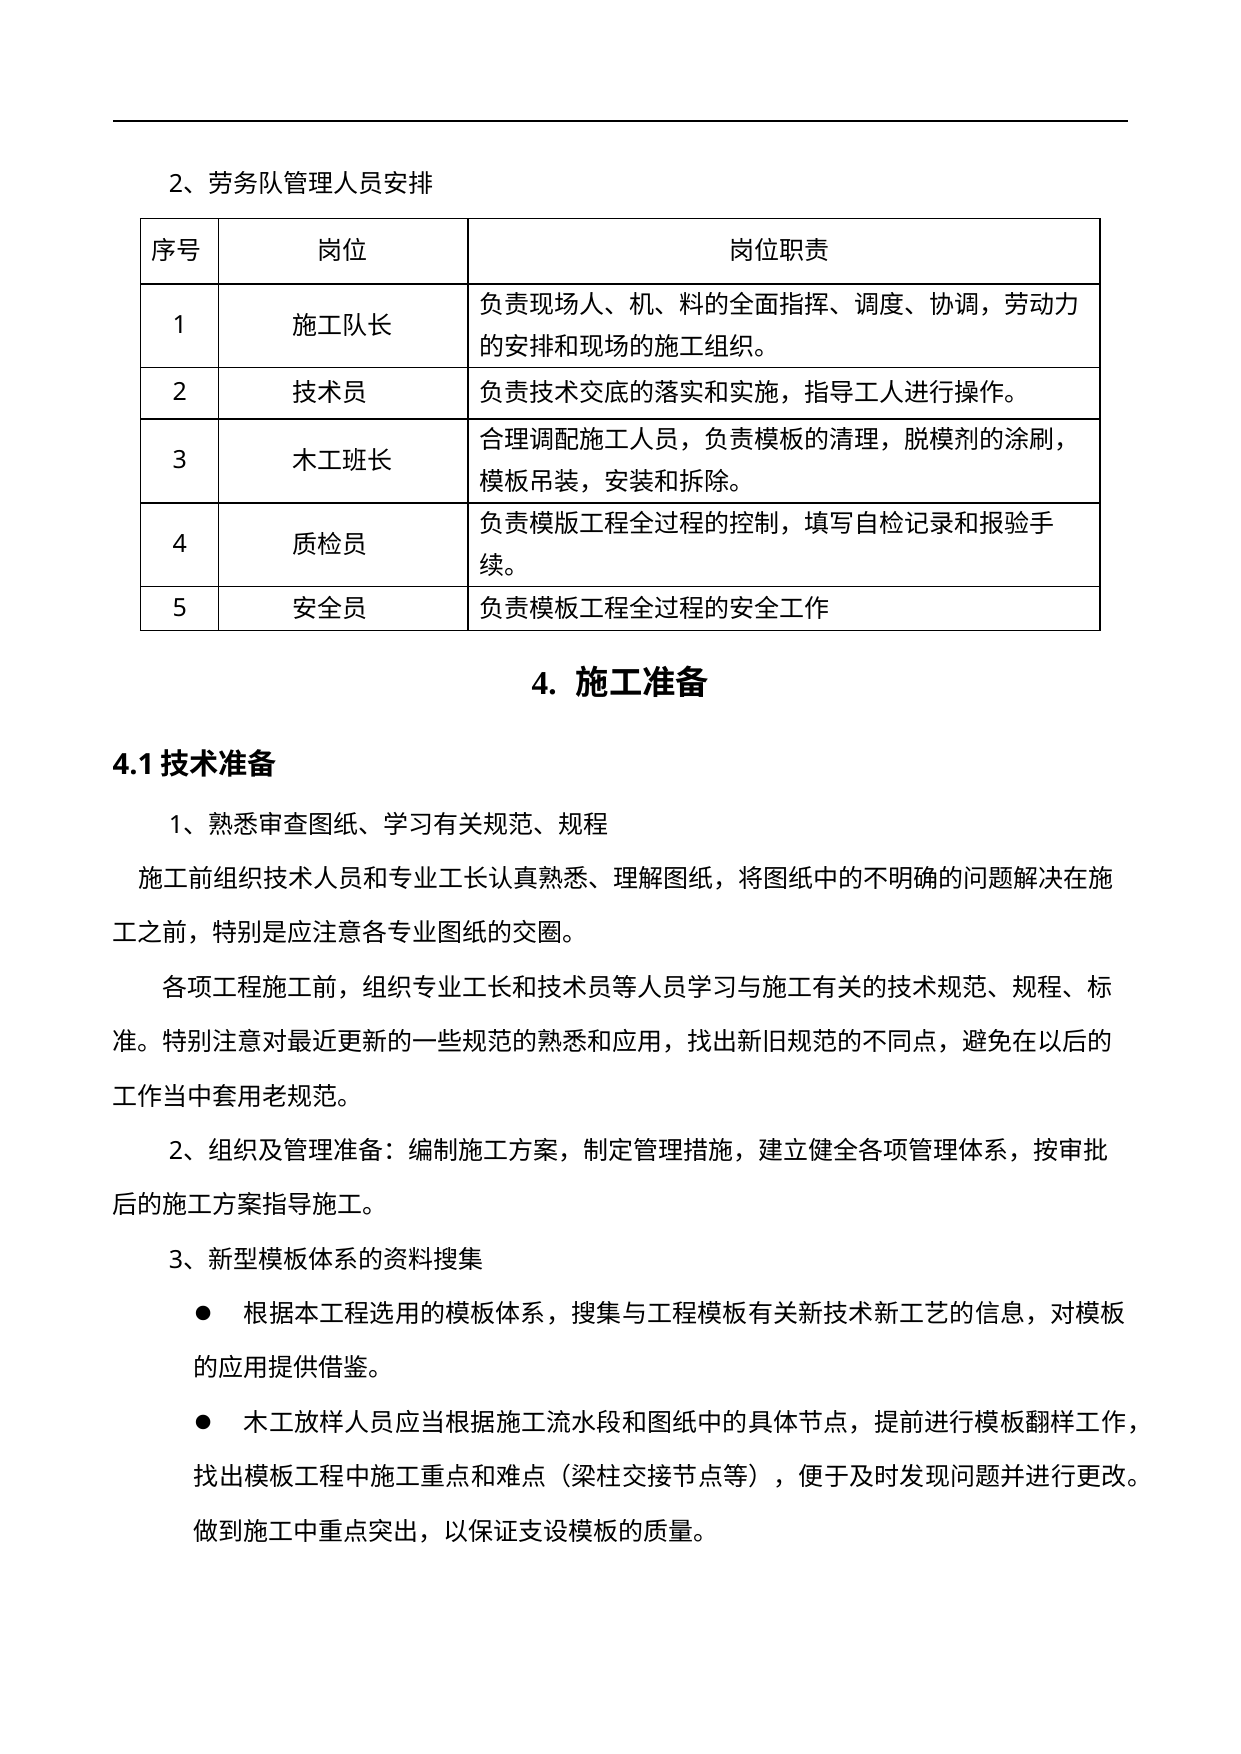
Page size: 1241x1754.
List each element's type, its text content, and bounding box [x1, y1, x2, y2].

subtitle 4.1技术准备 [112, 741, 1128, 783]
table_header 序号 [141, 219, 218, 283]
text 2、劳务队管理人员安排 [112, 164, 1128, 200]
table_cell 负责技术交底的落实和实施，指导工人进行操作。 [469, 368, 1099, 418]
table_cell 4 [141, 504, 218, 586]
text 根据本工程选用的模板体系，搜集与工程模板有关新技术新工艺的信息，对模板的应用提供借鉴。 [194, 1293, 1128, 1384]
table_cell 负责现场人、机、料的全面指挥、调度、协调，劳动力的安排和现场的施工组织。 [469, 285, 1099, 367]
table_cell 负责模板工程全过程的安全工作 [469, 587, 1099, 630]
table_cell 合理调配施工人员，负责模板的清理，脱模剂的涂刷，模板吊装，安装和拆除。 [469, 420, 1099, 502]
table_cell 5 [141, 587, 218, 630]
text 施工前组织技术人员和专业工长认真熟悉、理解图纸，将图纸中的不明确的问题解决在施工之前，特别是应注意各专业图纸的交圈。 [112, 858, 1128, 949]
table_cell 1 [141, 285, 218, 367]
table_cell 技术员 [219, 368, 467, 418]
text 木工放样人员应当根据施工流水段和图纸中的具体节点，提前进行模板翻样工作，找出模板工程中施工重点和难点（梁柱交接节点等），便于及时发现问题并进行更改。做到施工中重点突出，以保证支设模板的质量。 [194, 1402, 1128, 1547]
table_header 岗位 [219, 219, 467, 283]
text 各项工程施工前，组织专业工长和技术员等人员学习与施工有关的技术规范、规程、标准。特别注意对最近更新的一些规范的熟悉和应用，找出新旧规范的不同点，避免在以后的工作当中套用老规范。 [112, 967, 1128, 1112]
text 3、新型模板体系的资料搜集 [112, 1239, 1128, 1275]
table_cell 施工队长 [219, 285, 467, 367]
text 2、组织及管理准备：编制施工方案，制定管理措施，建立健全各项管理体系，按审批后的施工方案指导施工。 [112, 1130, 1128, 1221]
table_cell 安全员 [219, 587, 467, 630]
table_cell 负责模版工程全过程的控制，填写自检记录和报验手续。 [469, 504, 1099, 586]
subtitle 施工准备 [112, 656, 1128, 704]
text 1、熟悉审查图纸、学习有关规范、规程 [112, 804, 1128, 840]
table_cell 质检员 [219, 504, 467, 586]
table_cell 3 [141, 420, 218, 502]
table_header 岗位职责 [469, 219, 1099, 283]
table_cell 木工班长 [219, 420, 467, 502]
table_cell 2 [141, 368, 218, 418]
